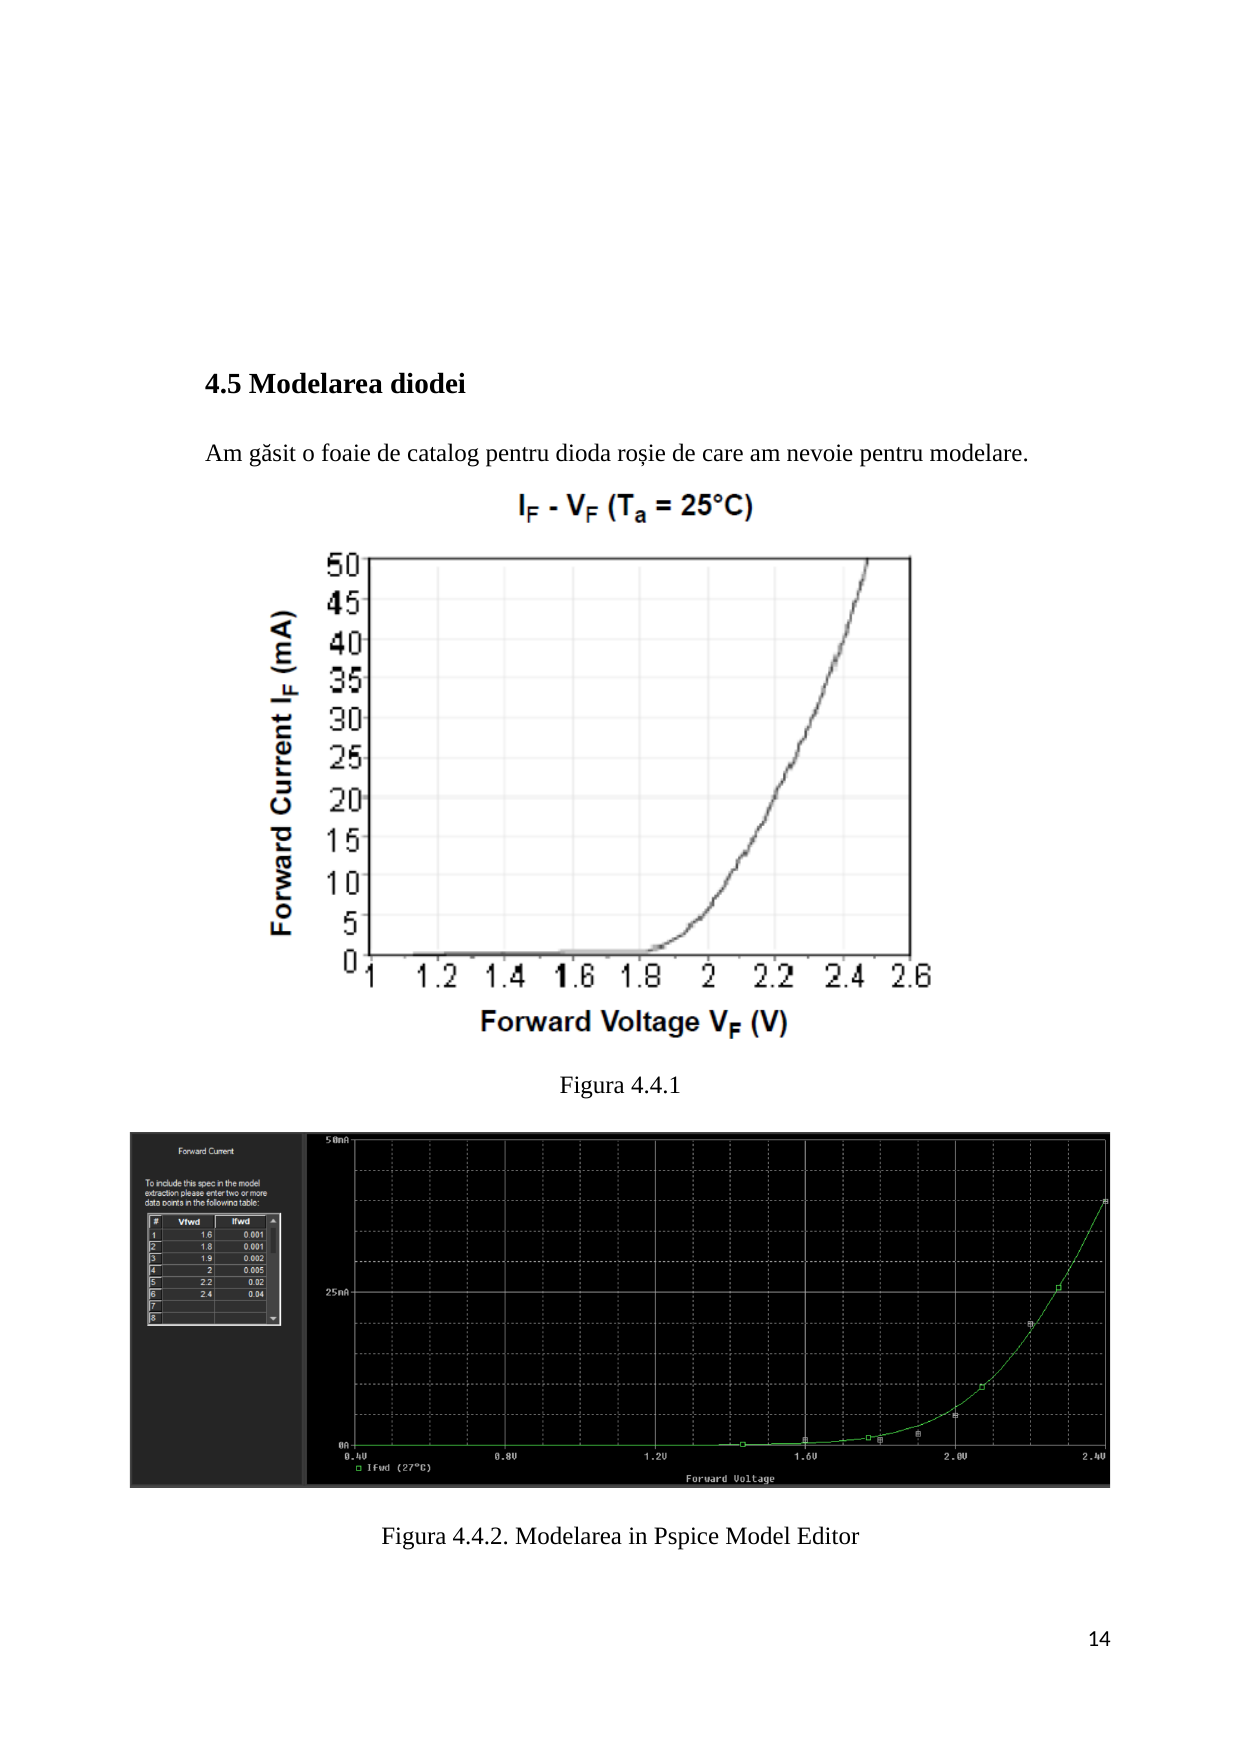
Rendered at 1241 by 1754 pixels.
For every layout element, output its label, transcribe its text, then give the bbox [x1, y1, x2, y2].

text Figura 4.4.1 [130, 1070, 1110, 1099]
text 4.5 Modelarea diodei [130, 366, 1110, 399]
text Figura 4.4.2. Modelarea in Pspice Model Editor [130, 1521, 1110, 1550]
text Am găsit o foaie de catalog pentru dioda roșie de care am nevoie pentru modelare. [130, 438, 1110, 467]
picture [129, 1132, 1111, 1488]
picture [254, 469, 986, 1069]
